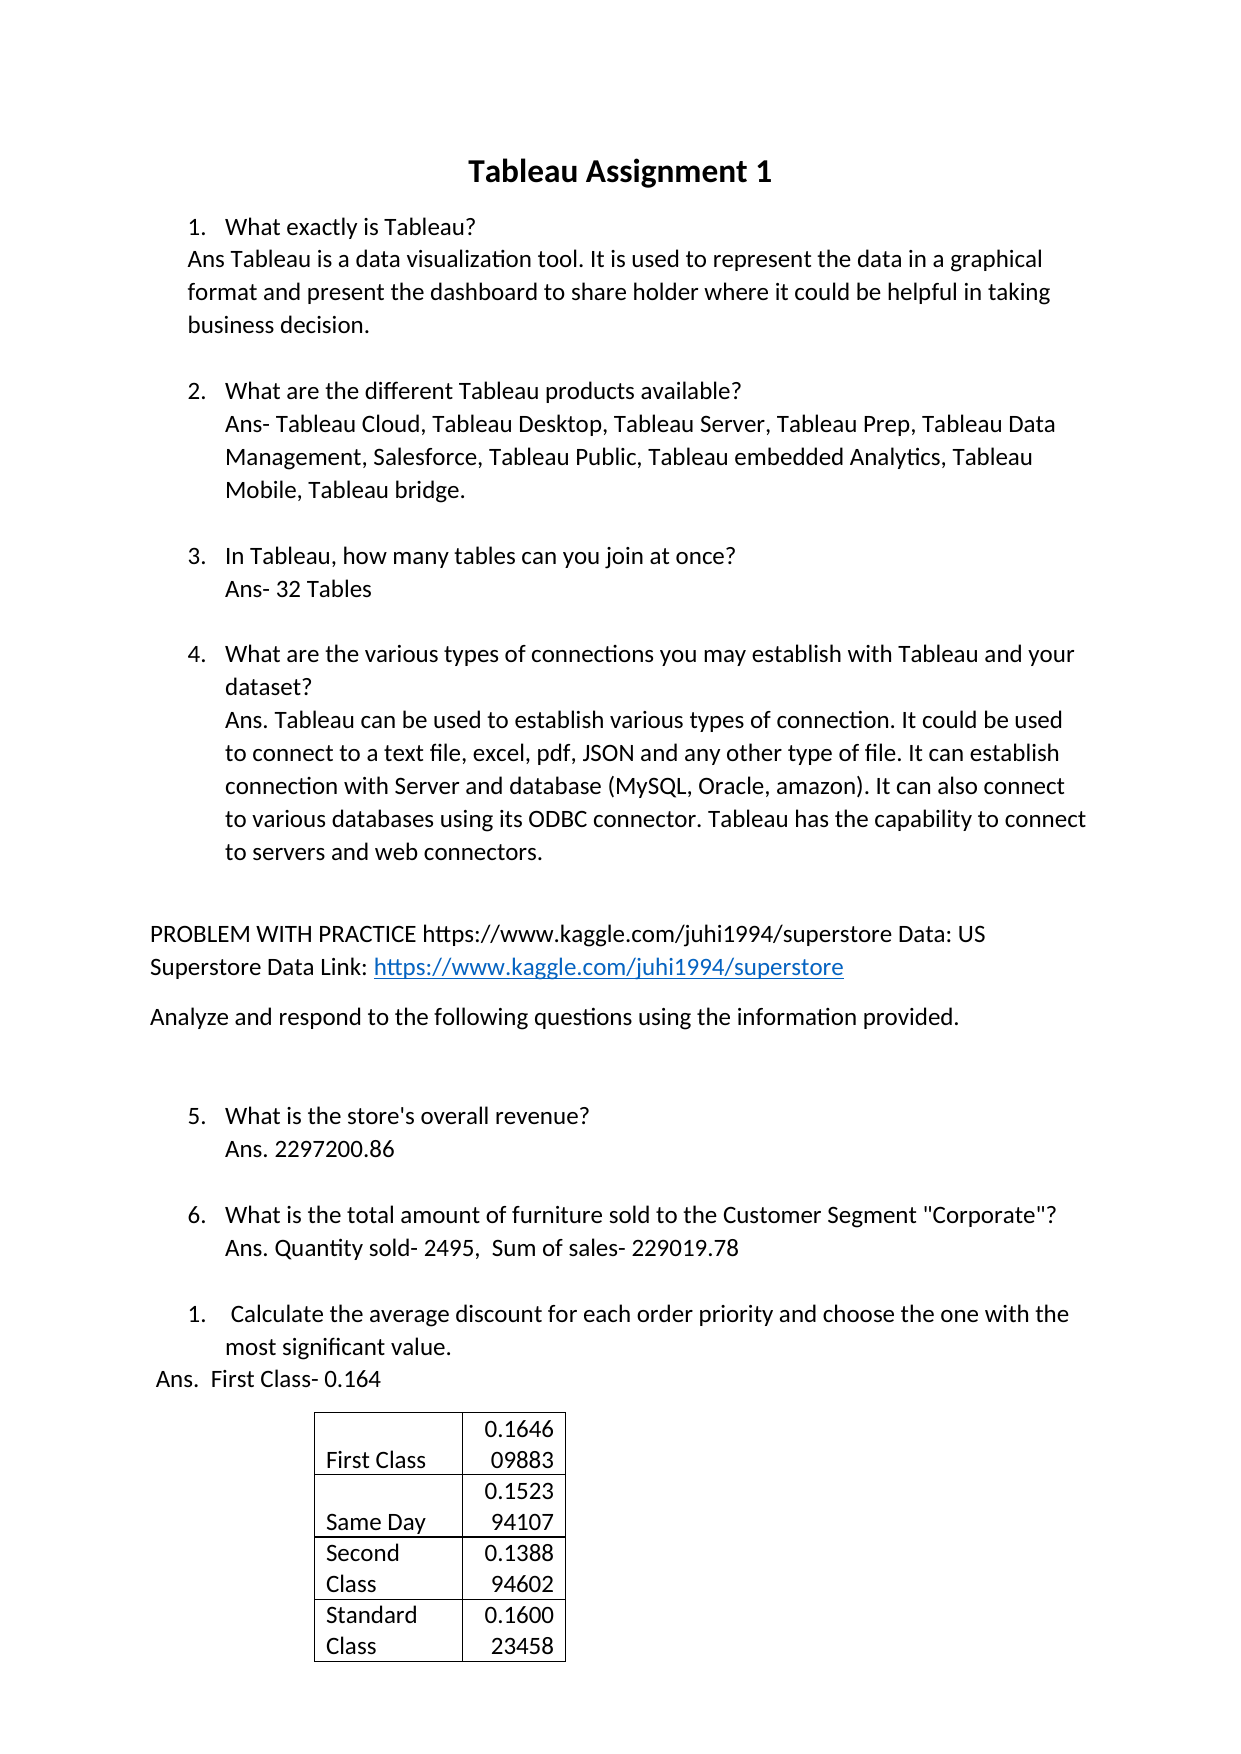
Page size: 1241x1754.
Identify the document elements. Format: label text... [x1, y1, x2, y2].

table_header 0.164609883 [463, 1413, 565, 1474]
list Calculate the average discount for each order priority and choose the one with the most significant value. [187, 1298, 1090, 1361]
table_cell 0.152394107 [463, 1475, 565, 1536]
list In Tableau, how many tables can you join at once? [187, 540, 1090, 570]
list What exactly is Tableau? [187, 211, 1090, 241]
table_cell Second Class [315, 1538, 462, 1598]
list Ans. 2297200.86 [225, 1133, 1090, 1164]
table_cell Standard Class [315, 1600, 462, 1661]
list Ans- 32 Tables [225, 573, 1090, 603]
list Ans- Tableau Cloud, Tableau Desktop, Tableau Server, Tableau Prep, Tableau Data Management, Salesforce, Tableau Public, Tableau embedded Analytics, Tableau Mobile, Tableau bridge. [225, 408, 1090, 504]
table_cell 0.138894602 [463, 1538, 565, 1598]
table_header First Class [315, 1413, 462, 1474]
list What are the various types of connections you may establish with Tableau and your dataset? [187, 638, 1090, 702]
text PROBLEM WITH PRACTICE https://www.kaggle.com/juhi1994/superstore Data: US Superstore Data Link: https://www.kaggle.com/juhi1994/superstore [150, 918, 1090, 982]
list What is the total amount of furniture sold to the Customer Segment "Corporate"? [187, 1199, 1090, 1229]
text Analyze and respond to the following questions using the information provided. [150, 1001, 1090, 1032]
list Ans. First Class- 0.164 [150, 1363, 1090, 1394]
table_cell Same Day [315, 1475, 462, 1536]
list What is the store's overall revenue? [187, 1100, 1090, 1131]
text Tableau Assignment 1 [150, 150, 1090, 191]
list Ans. Tableau can be used to establish various types of connection. It could be used to connect to a text file, excel, pdf, JSON and any other type of file. It can establish connection with Server and database (MySQL, Oracle, amazon). It can also connect to various databases using its ODBC connector. Tableau has the capability to connect to servers and web connectors. [225, 704, 1090, 867]
list What are the different Tableau products available? [187, 375, 1090, 406]
list Ans. Quantity sold- 2495, Sum of sales- 229019.78 [225, 1232, 1090, 1262]
text Ans Tableau is a data visualization tool. It is used to represent the data in a graphical format and present the dashboard to share holder where it could be helpful in taking business decision. [187, 243, 1090, 340]
table_cell 0.160023458 [463, 1600, 565, 1661]
